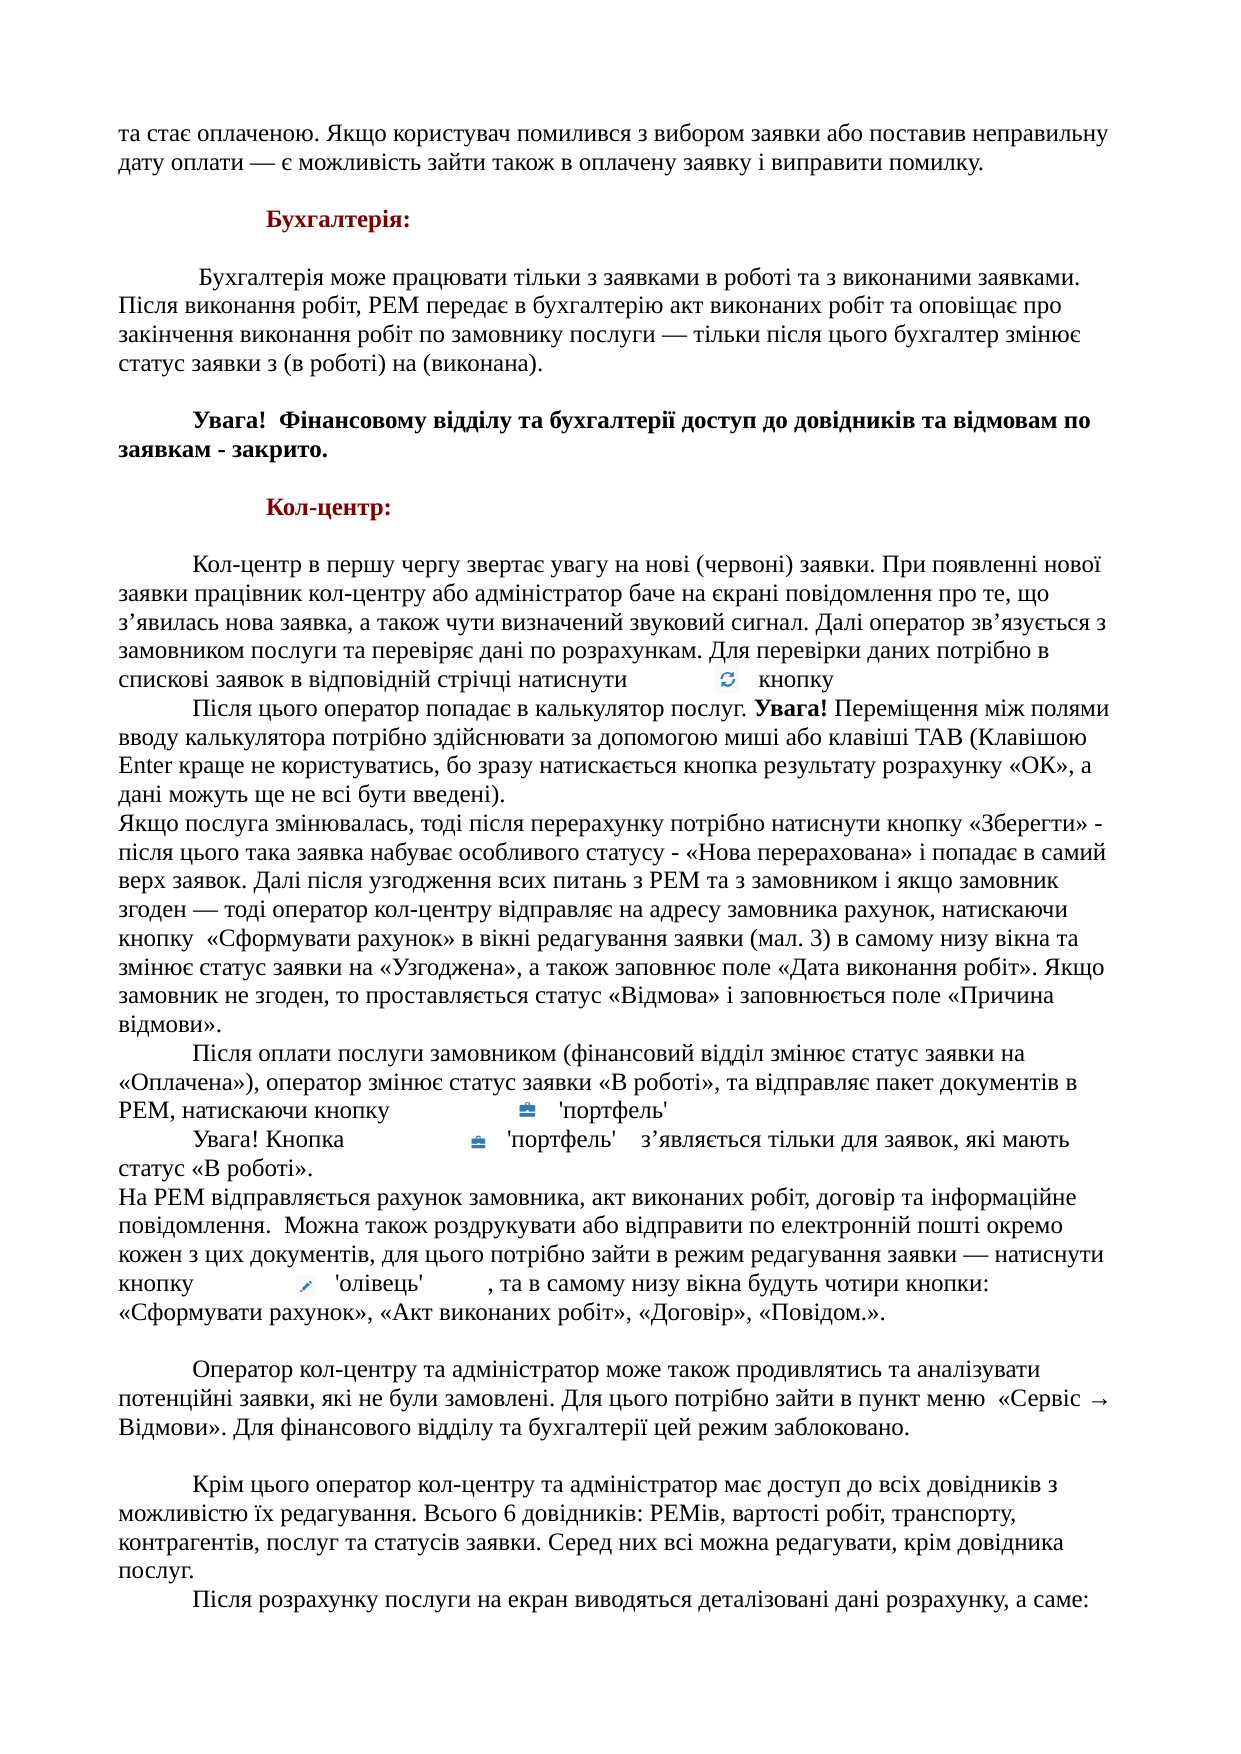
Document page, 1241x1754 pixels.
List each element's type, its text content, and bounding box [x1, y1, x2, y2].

text Бухгалтерія: [118, 204, 1122, 233]
picture [715, 664, 740, 694]
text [118, 118, 1122, 176]
text Якщо послуга змінювалась, тоді після перерахунку потрібно натиснути кнопку «Зберегти» - після цього така заявка набуває особливого статусу - «Нова перерахована» і попадає в самий верх заявок. Далі після узгодження всих питань з РЕМ та з замовником і якщо замовник згоден — тоді оператор кол-центру відправляє на адресу замовника рахунок, натискаючи кнопку «Сформувати рахунок» в вікні редагування заявки (мал. 3) в самому низу вікна та змінює статус заявки на «Узгоджена», а також заповнює поле «Дата виконання робіт». Якщо замовник не згоден, то проставляється статус «Відмова» і заповнюється поле «Причина відмови». [118, 808, 1122, 1038]
text Кол-центр в першу чергу звертає увагу на нові (червоні) заявки. При появленні нової заявки працівник кол-центру або адміністратор баче на єкрані повідомлення про те, що з’явилась нова заявка, а також чути визначений звуковий сигнал. Далі оператор зв’язується з замовником послуги та перевіряє дані по розрахункам. Для перевірки даних потрібно в спискові заявок в відповідній стрічці натиснути кнопку [118, 549, 1122, 693]
picture [513, 1096, 540, 1123]
text Кол-центр: [118, 492, 1122, 521]
text Після оплати послуги замовником (фінансовий відділ змінює статус заявки на «Оплачена»), оператор змінює статус заявки «В роботі», та відправляє пакет документів в РЕМ, натискаючи кнопку 'портфель' [118, 1038, 1122, 1124]
text Після розрахунку послуги на екран виводяться деталізовані дані розрахунку, а саме: [118, 1584, 1122, 1613]
text Увага! Фінансовому відділу та бухгалтерії доступ до довідників та відмовам по заявкам - закрито. [118, 406, 1122, 463]
text На РЕМ відправляється рахунок замовника, акт виконаних робіт, договір та інформаційне повідомлення. Можна також роздрукувати або відправити по електронній пошті окремо кожен з цих документів, для цього потрібно зайти в режим редагування заявки — натиснути кнопку 'олівець' , та в самому низу вікна будуть чотири кнопки: «Сформувати рахунок», «Акт виконаних робіт», «Договір», «Повідом.». [118, 1182, 1122, 1326]
text Після цього оператор попадає в калькулятор послуг. Увага! Переміщення між полями вводу калькулятора потрібно здійснювати за допомогою миші або клавіші TAB (Клавішою Enter краще не користуватись, бо зразу натискається кнопка результату розрахунку «ОК», а дані можуть ще не всі бути введені). [118, 693, 1122, 808]
picture [466, 1131, 488, 1153]
picture [295, 1275, 317, 1297]
text Увага! Кнопка 'портфель' з’являється тільки для заявок, які мають статус «В роботі». [118, 1124, 1122, 1182]
text Крім цього оператор кол-центру та адміністратор має доступ до всіх довідників з можливістю їх редагування. Всього 6 довідників: РЕМів, вартості робіт, транспорту, контрагентів, послуг та статусів заявки. Серед них всі можна редагувати, крім довідника послуг. [118, 1469, 1122, 1584]
text Бухгалтерія може працювати тільки з заявками в роботі та з виконаними заявками. Після виконання робіт, РЕМ передає в бухгалтерію акт виконаних робіт та оповіщає про закінчення виконання робіт по замовнику послуги — тільки після цього бухгалтер змінює статус заявки з (в роботі) на (виконана). [118, 262, 1122, 377]
text Оператор кол-центру та адміністратор може також продивлятись та аналізувати потенційні заявки, які не були замовлені. Для цього потрібно зайти в пункт меню «Сервіс → Відмови». Для фінансового відділу та бухгалтерії цей режим заблоковано. [118, 1354, 1122, 1441]
